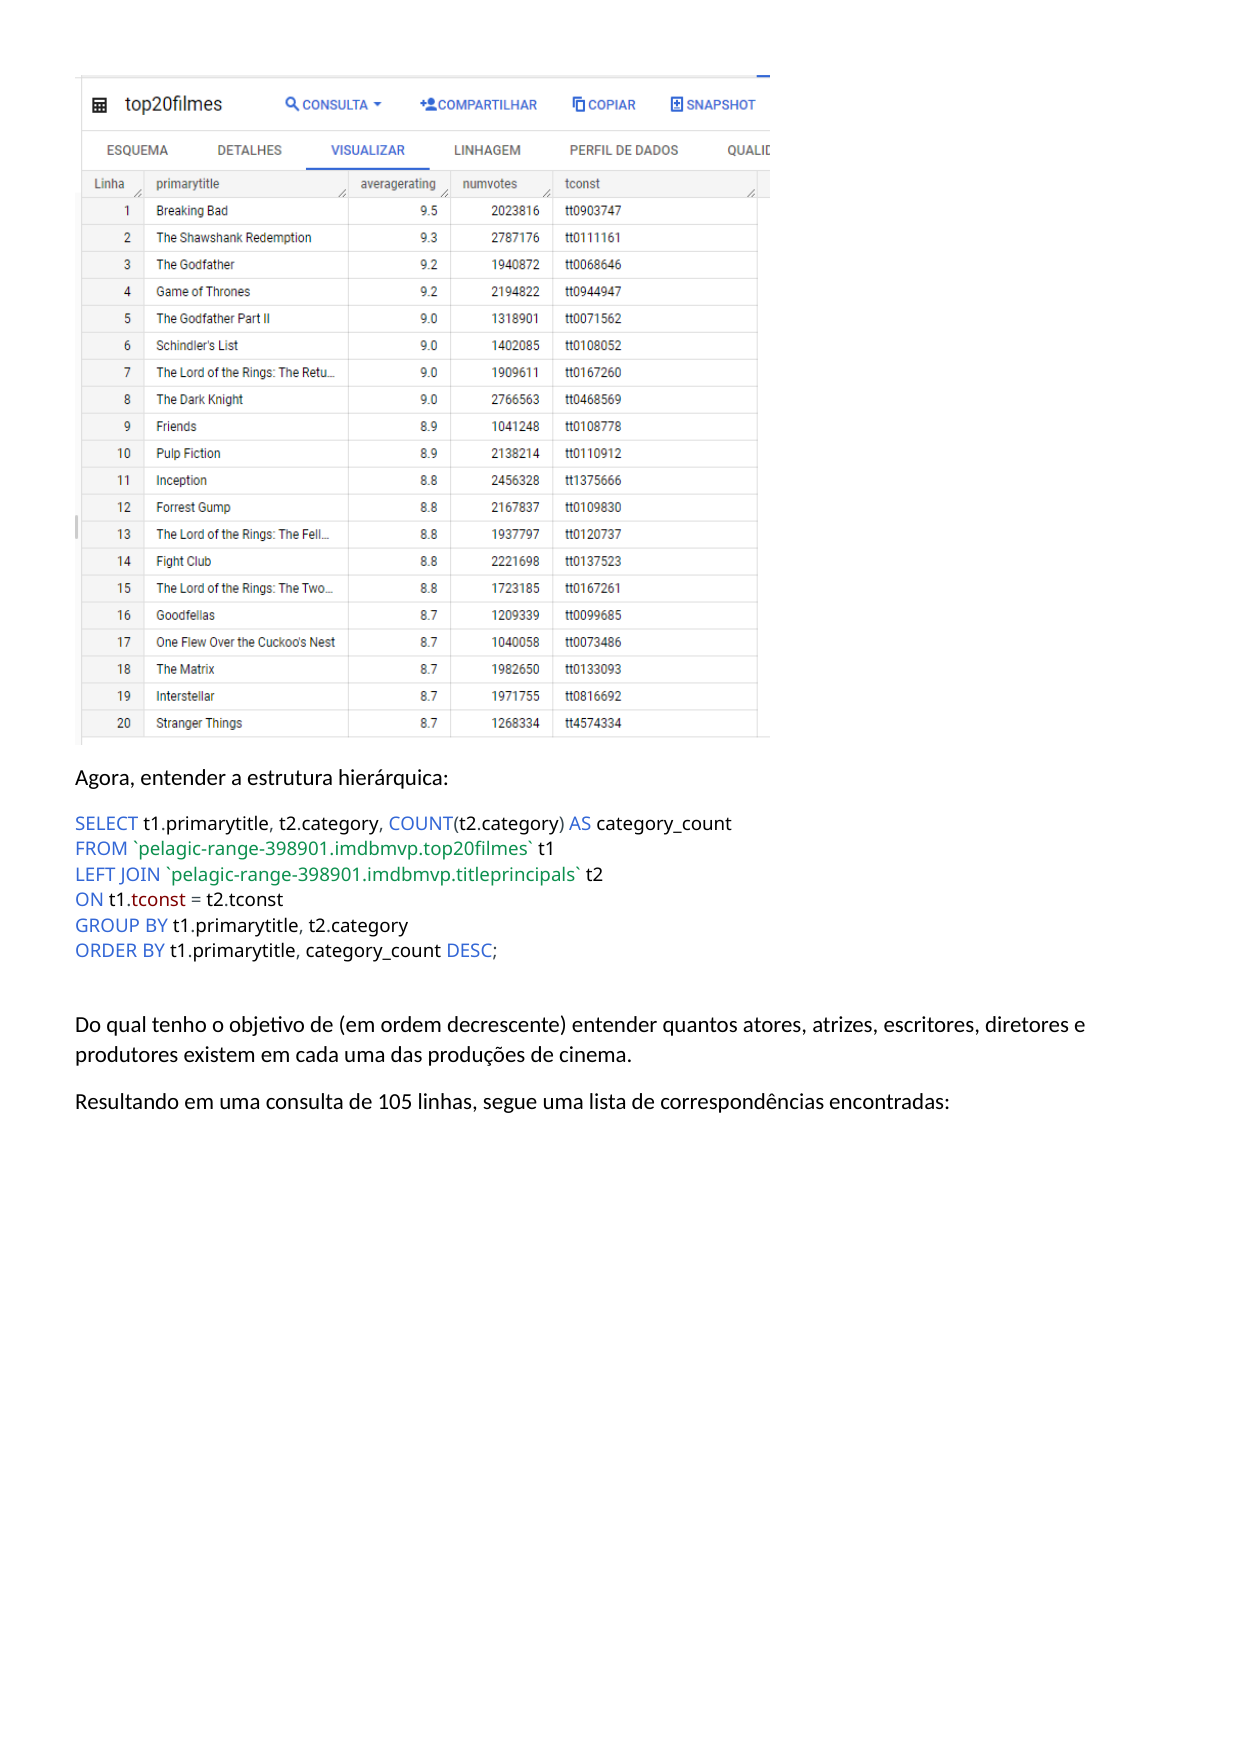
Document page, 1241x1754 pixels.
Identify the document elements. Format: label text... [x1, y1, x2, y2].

text GROUP BY t1.primarytitle, t2.category [75, 912, 1165, 938]
picture [75, 75, 770, 745]
text FROM `pelagic-range-398901.imdbmvp.top20filmes` t1 [75, 836, 1165, 861]
text ON t1.tconst = t2.tconst [75, 887, 1165, 912]
text SELECT t1.primarytitle, t2.category, COUNT(t2.category) AS category_count [75, 810, 1165, 836]
text LEFT JOIN `pelagic-range-398901.imdbmvp.titleprincipals` t2 [75, 861, 1165, 887]
text Do qual tenho o objetivo de (em ordem decrescente) entender quantos atores, atrizes, escritores, diretores e produtores existem em cada uma das produções de cinema. [75, 1010, 1165, 1068]
text Resultando em uma consulta de 105 linhas, segue uma lista de correspondências encontradas: [75, 1087, 1165, 1115]
text Agora, entender a estrutura hierárquica: [75, 763, 1165, 791]
text ORDER BY t1.primarytitle, category_count DESC; [75, 938, 1165, 963]
